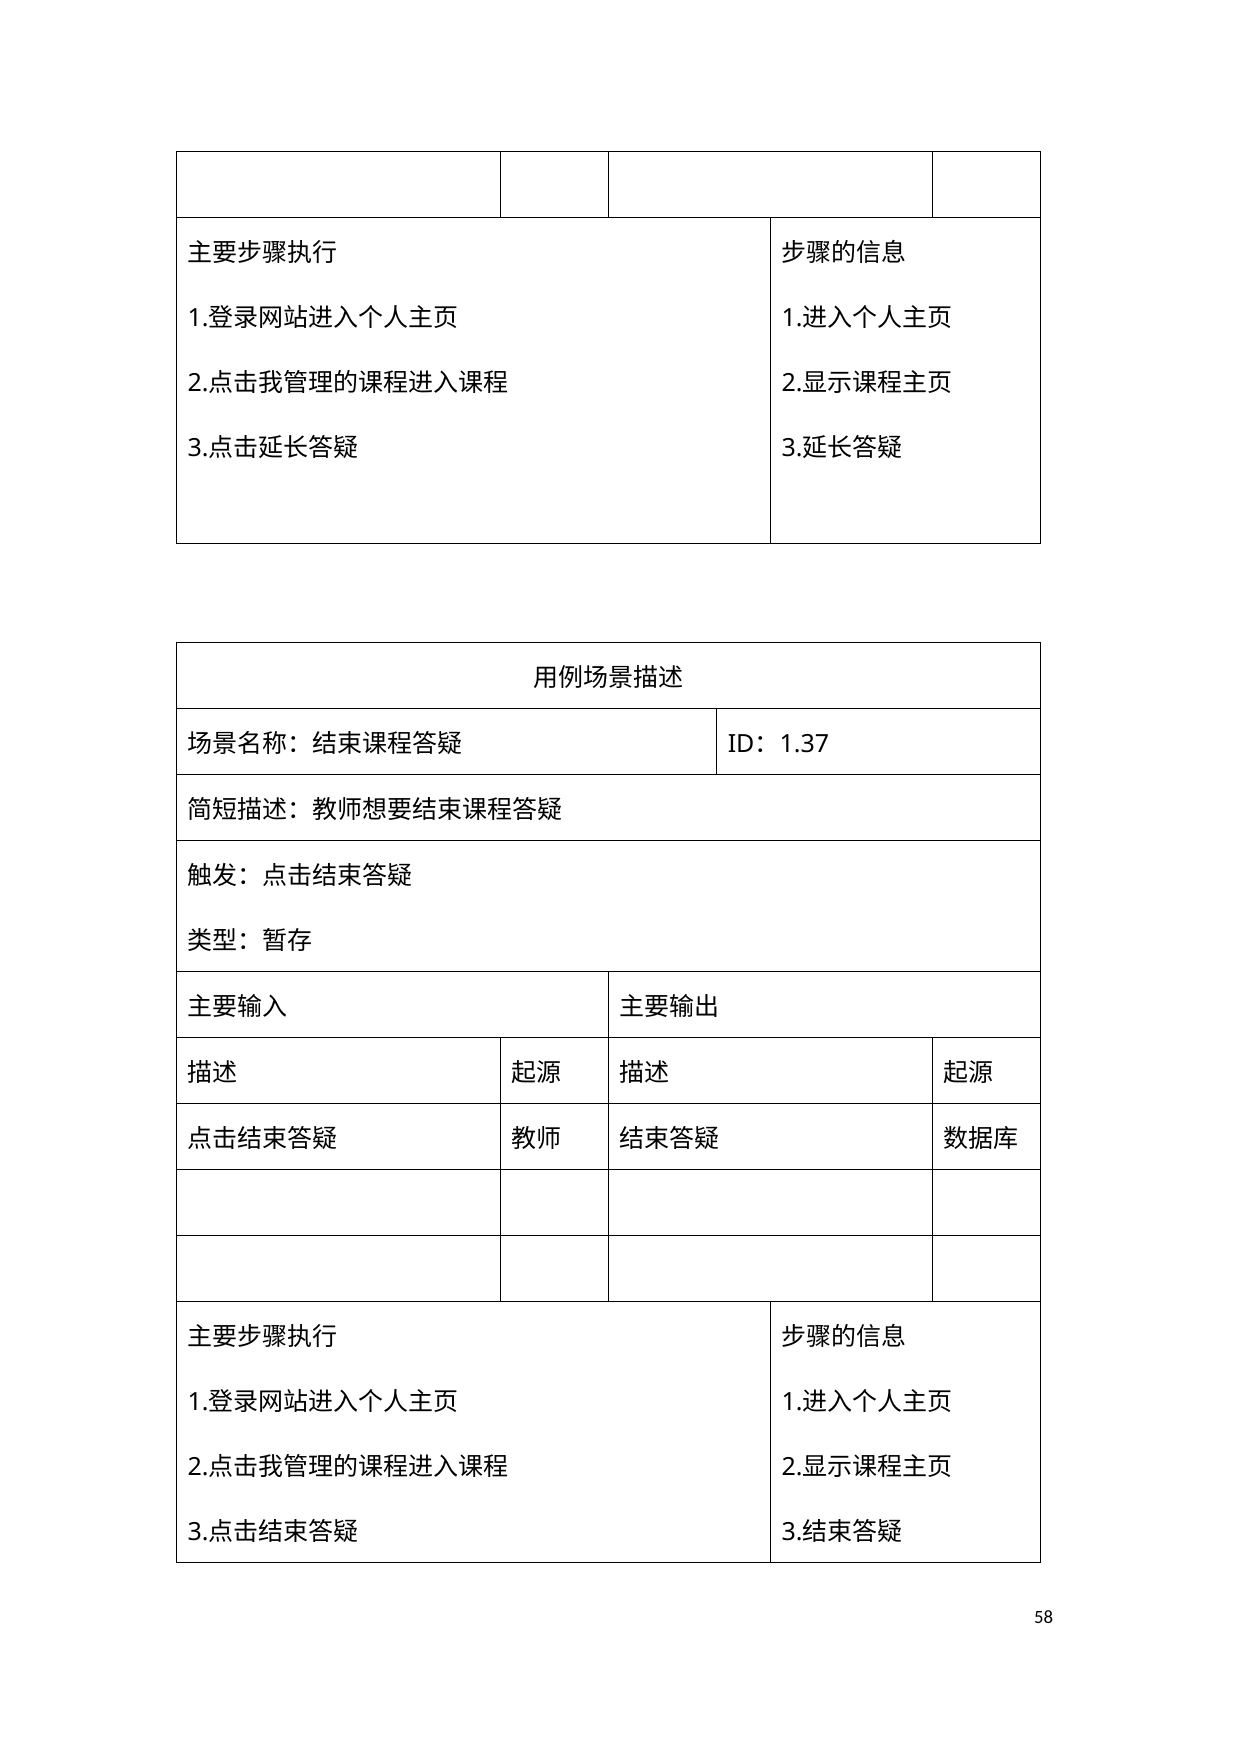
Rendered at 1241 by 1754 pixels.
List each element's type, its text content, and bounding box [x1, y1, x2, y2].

table_cell 描述 [177, 1038, 500, 1103]
table_cell [609, 1236, 932, 1301]
table_cell 简短描述：教师想要结束课程答疑 [177, 775, 1040, 840]
table_cell 主要输出 [609, 972, 1040, 1037]
table_cell 教师 [501, 1104, 608, 1169]
table_cell [609, 1170, 932, 1235]
table_cell 起源 [933, 1038, 1040, 1103]
table_cell [933, 1236, 1040, 1301]
table_cell 主要步骤执行 1.登录网站进入个人主页 2.点击我管理的课程进入课程 3.点击延长答疑 [177, 218, 770, 543]
table_cell [501, 152, 608, 217]
table_cell [177, 1170, 500, 1235]
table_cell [771, 1302, 1040, 1562]
table_cell 触发：点击结束答疑 类型：暂存 [177, 841, 1040, 971]
table_cell [501, 1236, 608, 1301]
table_cell 起源 [501, 1038, 608, 1103]
table_cell [501, 1170, 608, 1235]
table_cell 主要输入 [177, 972, 608, 1037]
table_cell [933, 152, 1040, 217]
table_cell [609, 152, 932, 217]
table_cell ID：1.37 [717, 709, 1040, 774]
table_cell [177, 152, 500, 217]
table_header 用例场景描述 [177, 643, 1040, 708]
table_cell [933, 1170, 1040, 1235]
table_cell 步骤的信息 1.进入个人主页 2.显示课程主页 3.延长答疑 [771, 218, 1040, 543]
table_cell 数据库 [933, 1104, 1040, 1169]
table_cell [177, 1236, 500, 1301]
table_cell 点击结束答疑 [177, 1104, 500, 1169]
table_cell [177, 1302, 770, 1562]
table_cell 结束答疑 [609, 1104, 932, 1169]
table_cell 场景名称：结束课程答疑 [177, 709, 716, 774]
table_cell 描述 [609, 1038, 932, 1103]
